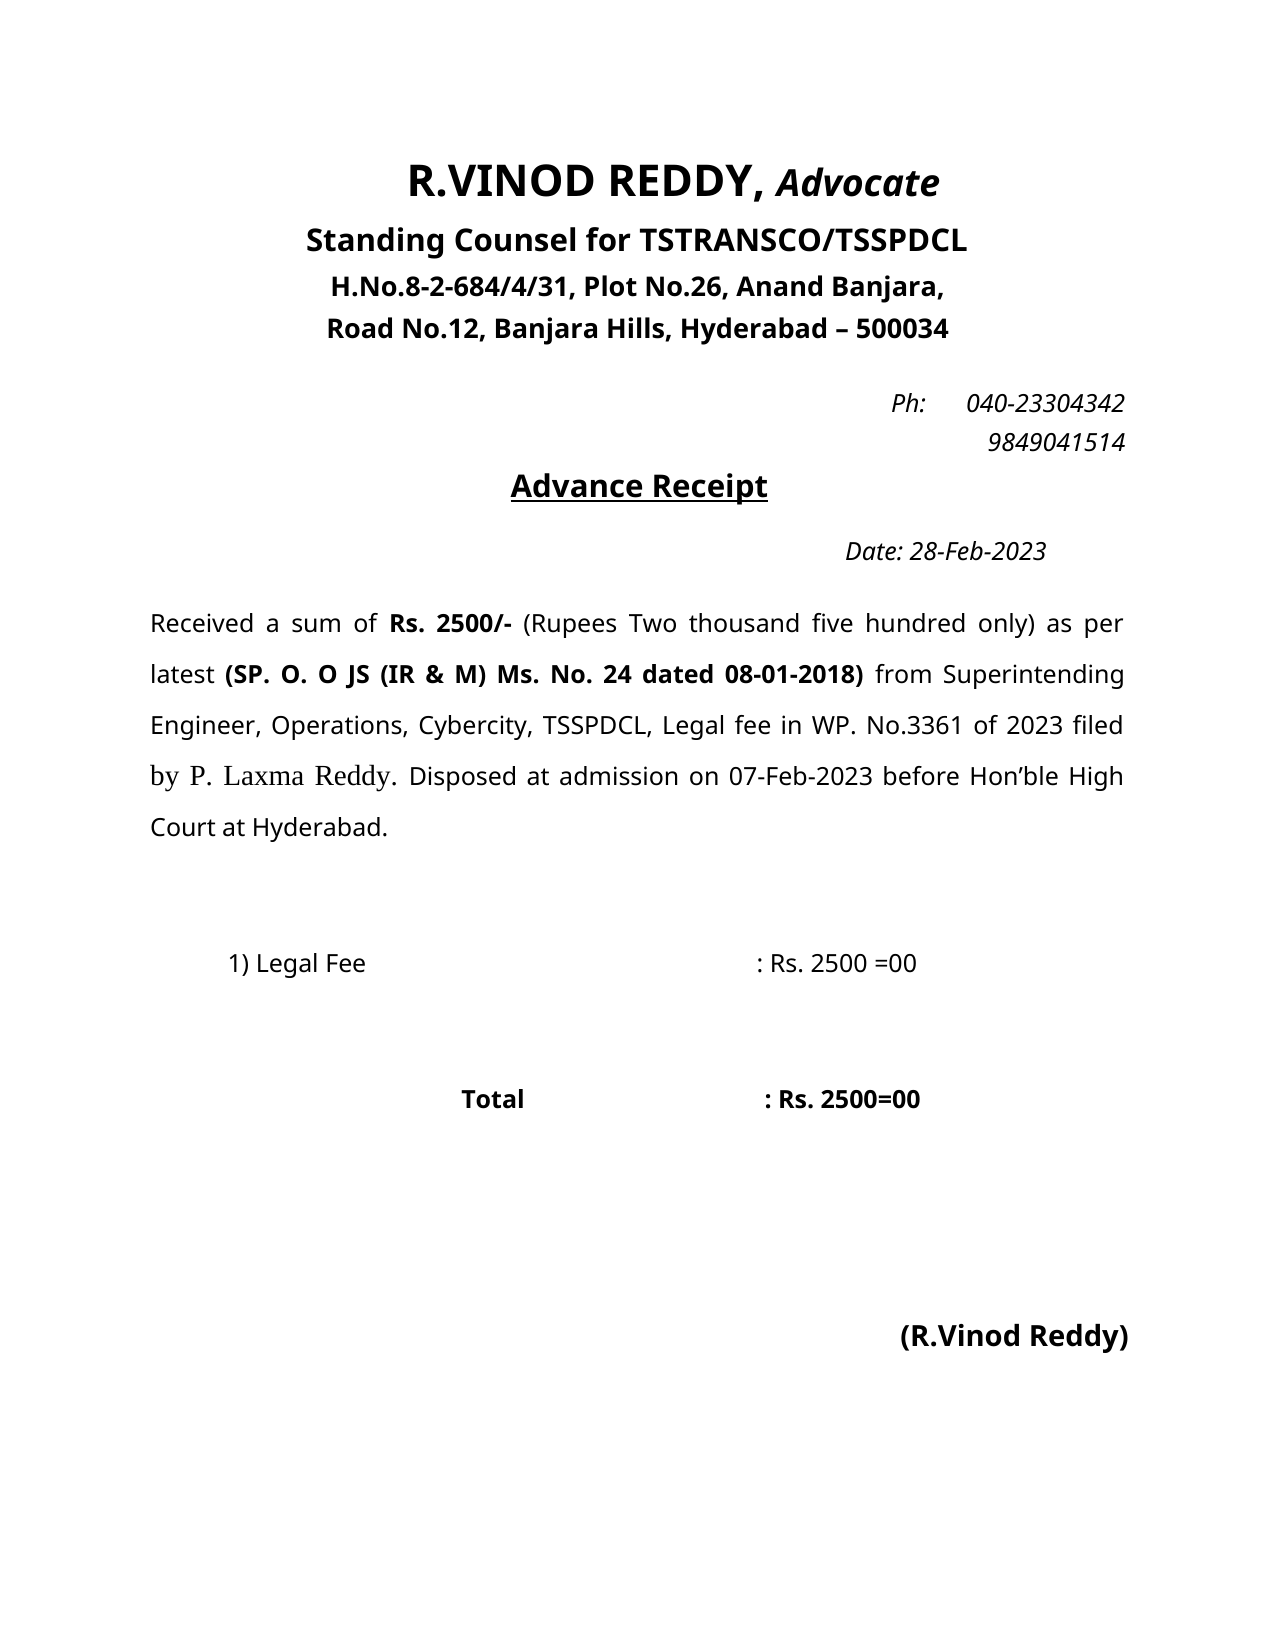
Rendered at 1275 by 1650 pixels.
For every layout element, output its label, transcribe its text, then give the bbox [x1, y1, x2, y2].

text (R.Vinod Reddy) [677, 1315, 1128, 1355]
text Total : Rs. 2500=00 [227, 1082, 1010, 1116]
text R.VINOD REDDY, Advocate [227, 150, 1047, 209]
text Road No.12, Banjara Hills, Hyderabad – 500034 [150, 310, 1125, 347]
text Ph: 040-23304342 [150, 385, 1125, 419]
text Received a sum of Rs. 2500/- (Rupees Two thousand five hundred only) as per latest (SP. O. O JS (IR & M) Ms. No. 24 dated 08-01-2018) from Superintending Engineer, Operations, Cybercity, TSSPDCL, Legal fee in WP. No.3361 of 2023 filed by P. Laxma Reddy. Disposed at admission on 07-Feb-2023 before Hon’ble High Court at Hyderabad. [150, 605, 1125, 844]
text H.No.8-2-684/4/31, Plot No.26, Anand Banjara, [150, 267, 1125, 304]
text 9849041514 [150, 424, 1125, 458]
text 1) Legal Fee : Rs. 2500 =00 [227, 946, 1010, 980]
text Standing Counsel for TSTRANSCO/TSSPDCL [227, 218, 1047, 261]
text Date: 28-Feb-2023 [227, 533, 1047, 567]
text Advance Receipt [150, 463, 1128, 506]
